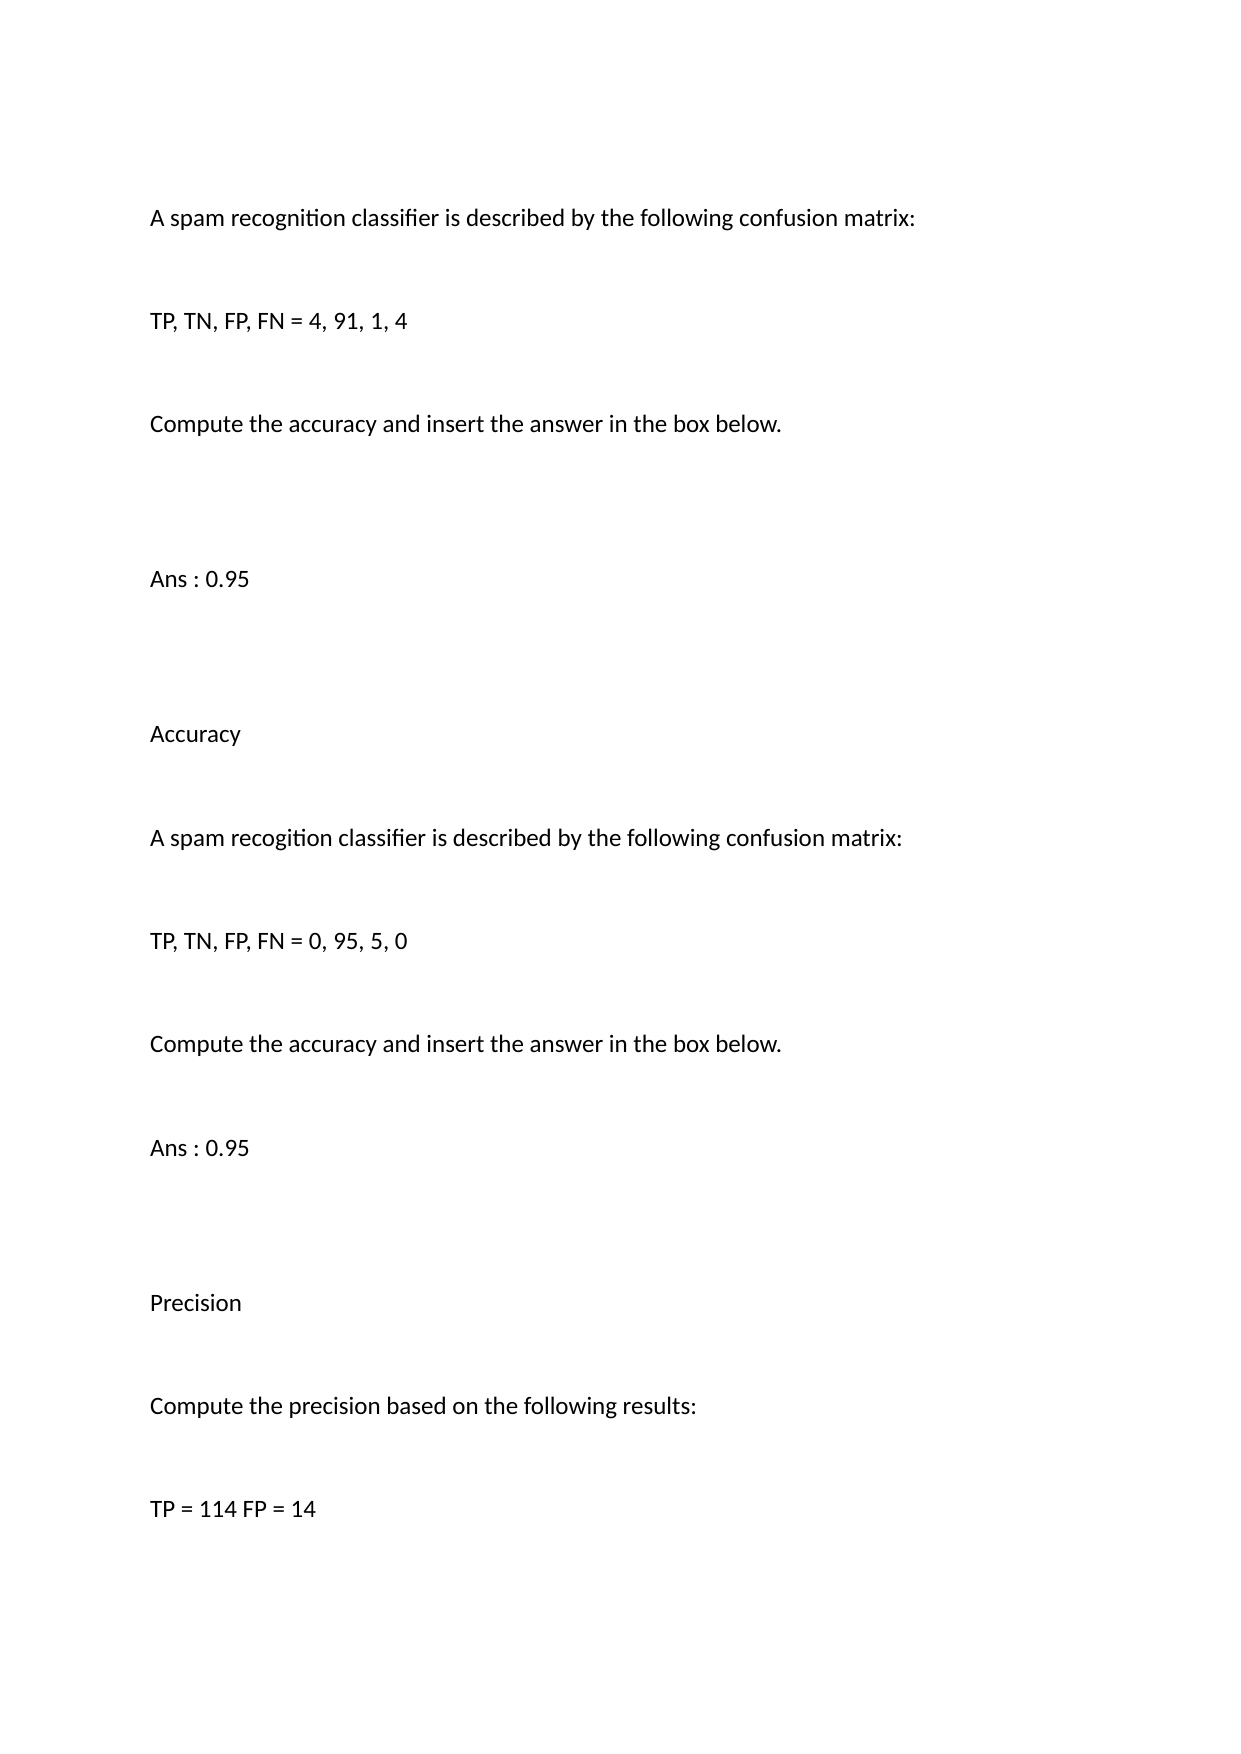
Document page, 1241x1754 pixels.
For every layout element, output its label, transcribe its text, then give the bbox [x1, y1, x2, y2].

text TP = 114 FP = 14 [150, 1493, 1090, 1524]
text Ans : 0.95 [150, 1132, 1090, 1162]
text A spam recogition classifier is described by the following confusion matrix: [150, 822, 1090, 852]
text TP, TN, FP, FN = 4, 91, 1, 4 [150, 305, 1090, 336]
text TP, TN, FP, FN = 0, 95, 5, 0 [150, 925, 1090, 956]
text Ans : 0.95 [150, 563, 1090, 594]
text Precision [150, 1287, 1090, 1317]
text Compute the accuracy and insert the answer in the box below. [150, 408, 1090, 439]
text A spam recognition classifier is described by the following confusion matrix: [150, 202, 1090, 232]
text Accuracy [150, 718, 1090, 749]
text Compute the accuracy and insert the answer in the box below. [150, 1028, 1090, 1059]
text Compute the precision based on the following results: [150, 1390, 1090, 1421]
